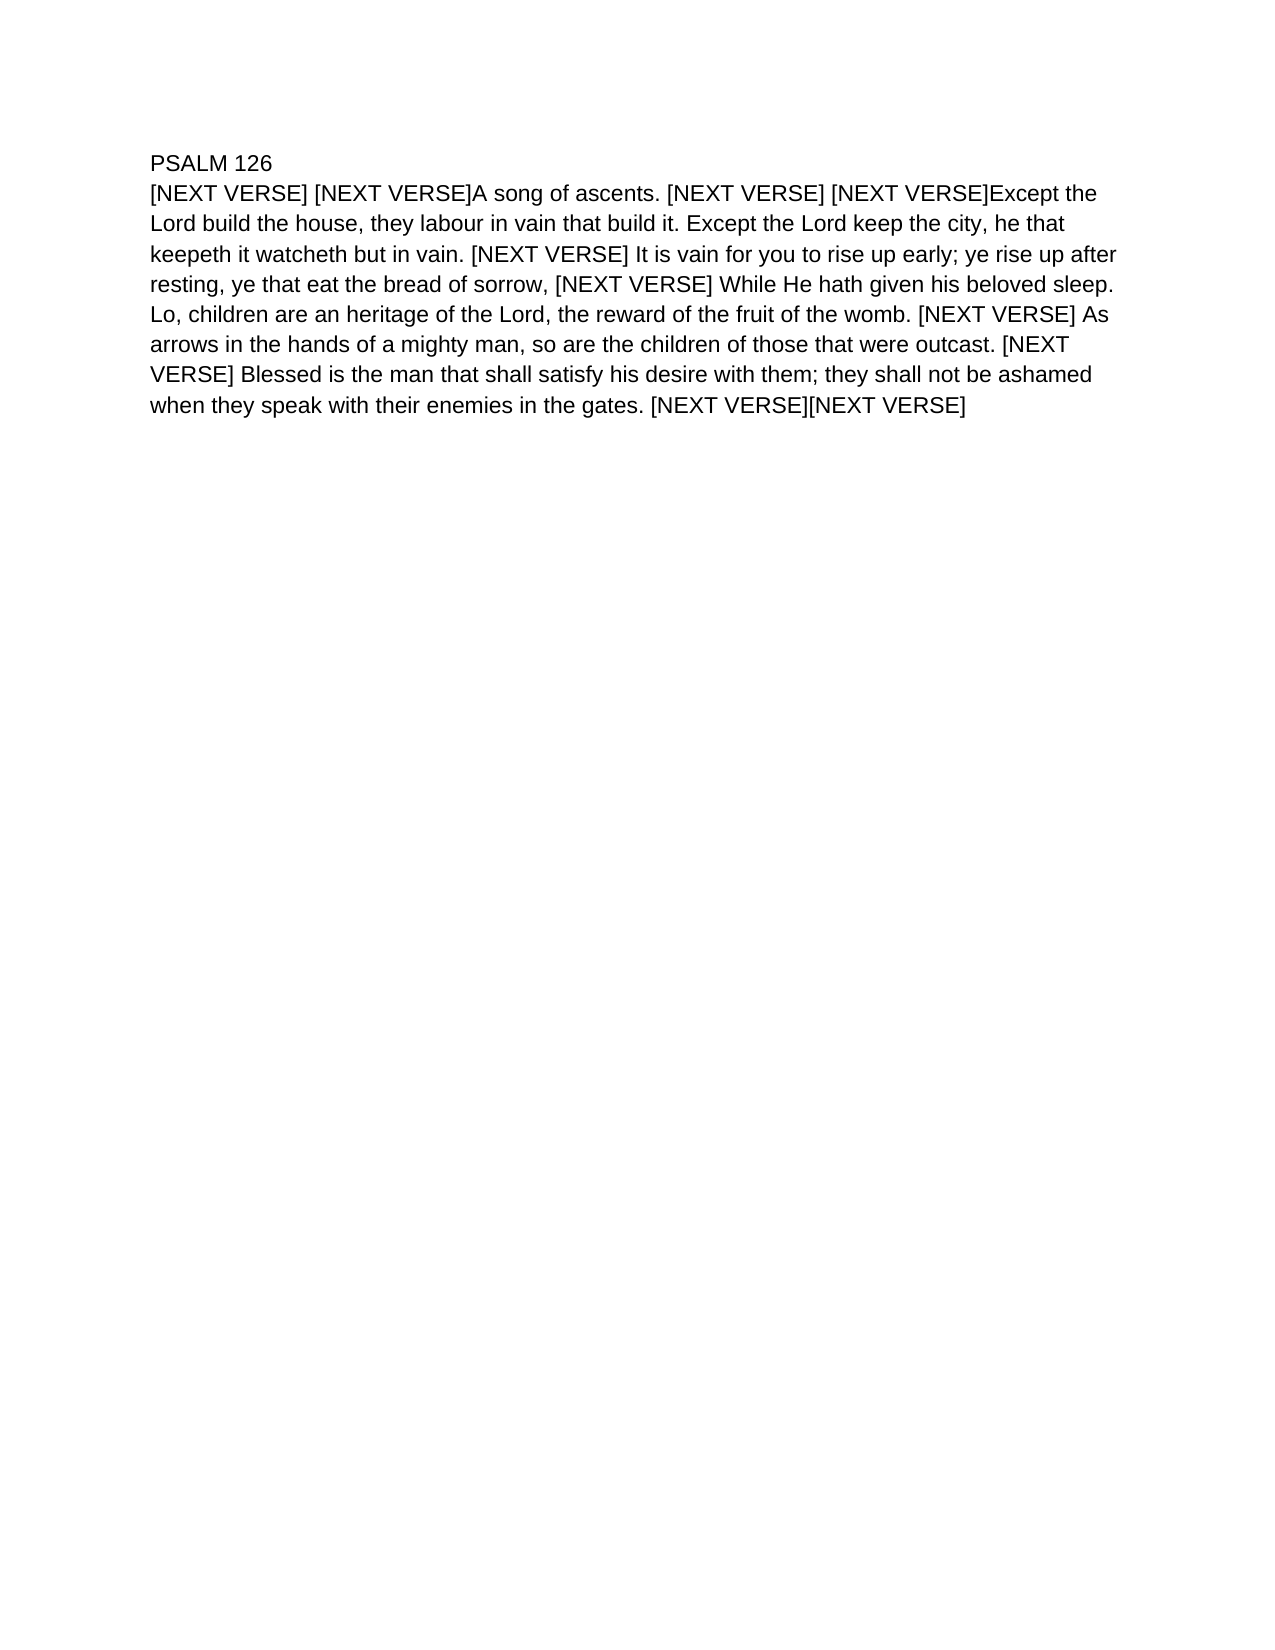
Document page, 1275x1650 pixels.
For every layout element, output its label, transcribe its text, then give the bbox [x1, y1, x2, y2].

text PSALM 126 [150, 150, 1125, 176]
text [NEXT VERSE] [NEXT VERSE]A song of ascents. [NEXT VERSE] [NEXT VERSE]Except the Lord build the house, they labour in vain that build it. Except the Lord keep the city, he that keepeth it watcheth but in vain. [NEXT VERSE] It is vain for you to rise up early; ye rise up after resting, ye that eat the bread of sorrow, [NEXT VERSE] While He hath given his beloved sleep. Lo, children are an heritage of the Lord, the reward of the fruit of the womb. [NEXT VERSE] As arrows in the hands of a mighty man, so are the children of those that were outcast. [NEXT VERSE] Blessed is the man that shall satisfy his desire with them; they shall not be ashamed when they speak with their enemies in the gates. [NEXT VERSE][NEXT VERSE] [150, 180, 1125, 418]
